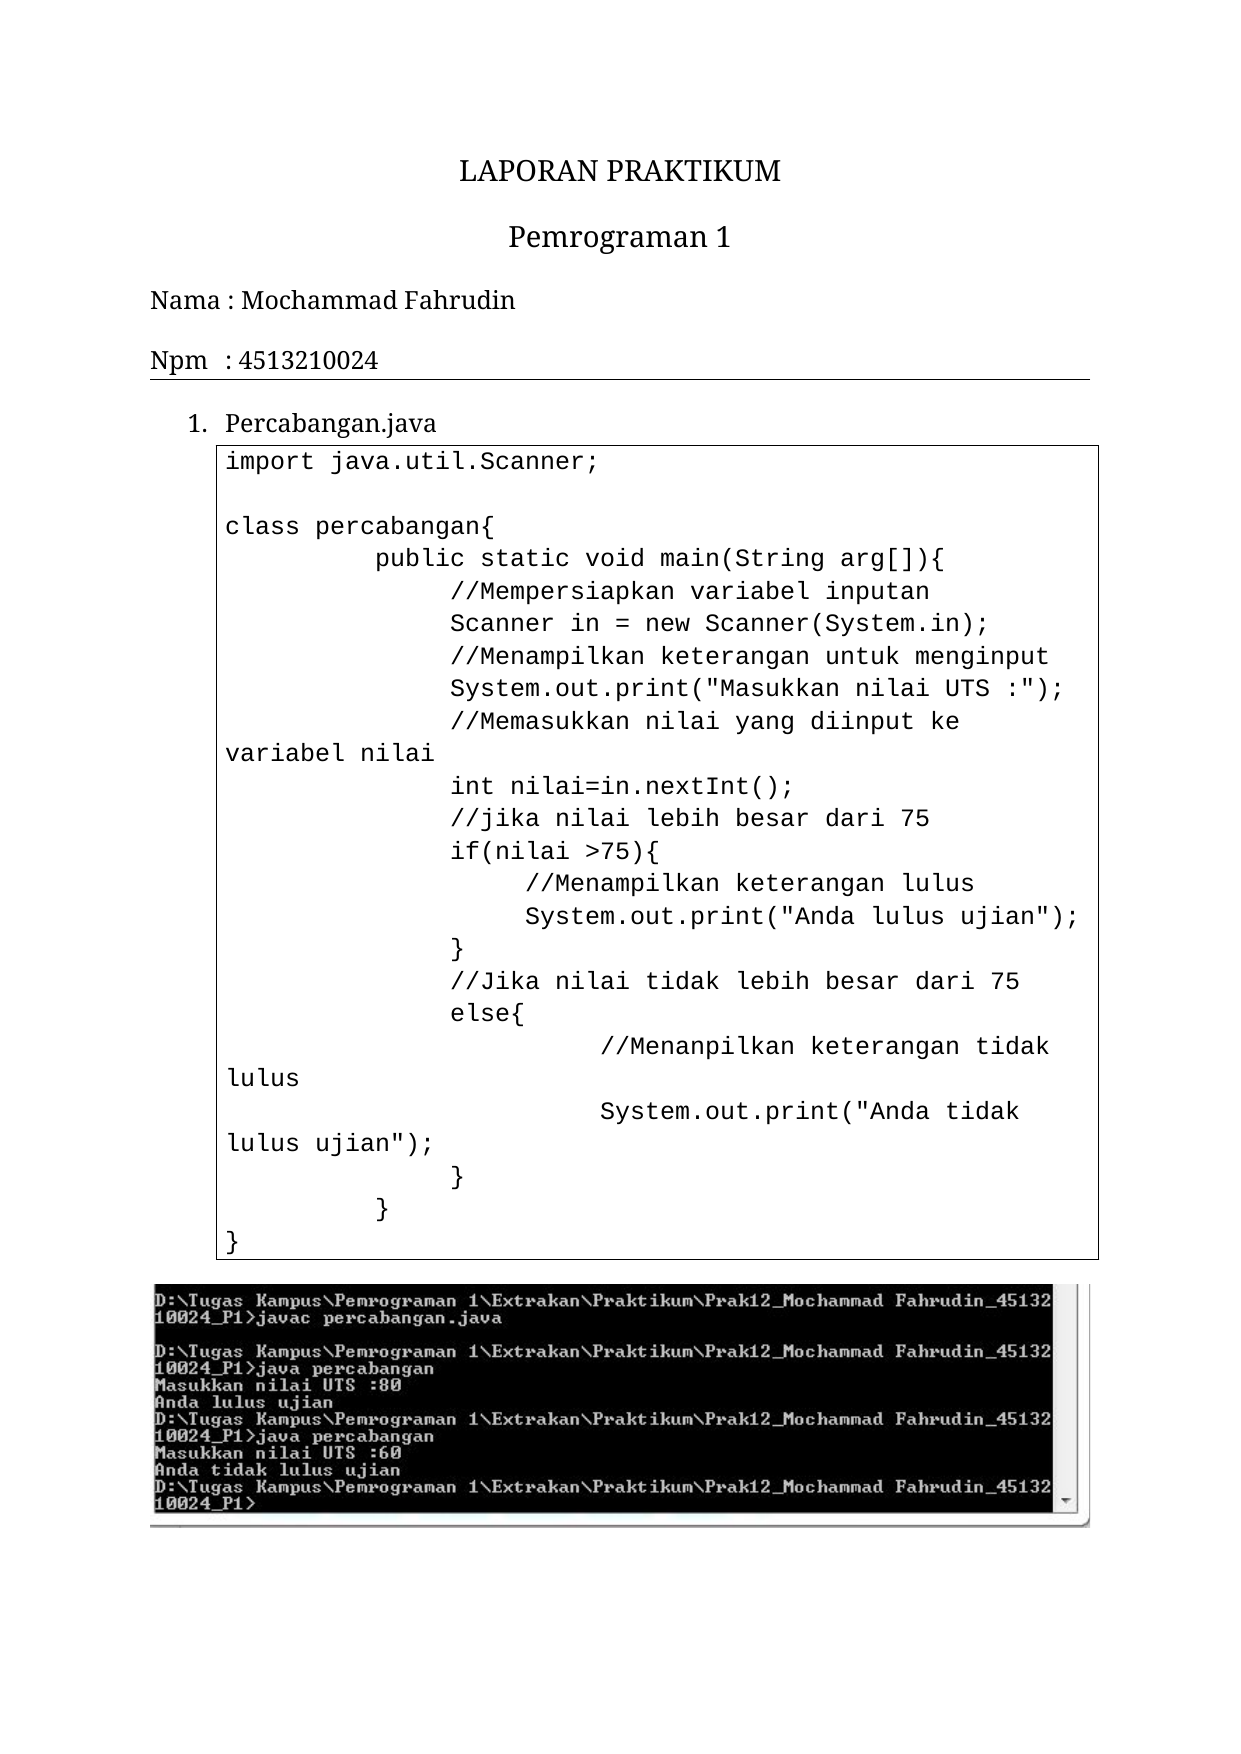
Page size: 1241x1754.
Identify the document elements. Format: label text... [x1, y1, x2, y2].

list Scanner in = new Scanner(System.in); [217, 608, 1098, 639]
list //Memasukkan nilai yang diinput ke variabel nilai [217, 705, 1098, 769]
list class percabangan{ [217, 510, 1098, 542]
list if(nilai >75){ [217, 835, 1098, 867]
text Npm : 4513210024 [150, 343, 1090, 379]
list //Mempersiapkan variabel inputan [217, 575, 1098, 607]
list public static void main(String arg[]){ [217, 543, 1098, 574]
list int nilai=in.nextInt(); [217, 770, 1098, 802]
list //Menampilkan keterangan lulus [217, 868, 1098, 899]
list } [217, 1160, 1098, 1192]
text Pemrograman 1 [150, 216, 1090, 256]
list //Jika nilai tidak lebih besar dari 75 [217, 965, 1098, 997]
text Nama : Mochammad Fahrudin [150, 283, 1090, 317]
list //Menampilkan keterangan untuk menginput [217, 640, 1098, 672]
list import java.util.Scanner; [217, 446, 1098, 477]
list System.out.print("Anda tidak lulus ujian"); [217, 1095, 1098, 1159]
list System.out.print("Masukkan nilai UTS :"); [217, 673, 1098, 704]
list } [217, 1225, 1098, 1259]
list //Menanpilkan keterangan tidak lulus [217, 1030, 1098, 1094]
list } [217, 1193, 1098, 1224]
list //jika nilai lebih besar dari 75 [217, 803, 1098, 834]
picture [150, 1284, 1091, 1528]
text LAPORAN PRAKTIKUM [150, 150, 1090, 190]
list Percabangan.java [187, 406, 1090, 440]
list } [217, 933, 1098, 964]
list System.out.print("Anda lulus ujian"); [217, 900, 1098, 932]
list else{ [217, 998, 1098, 1029]
